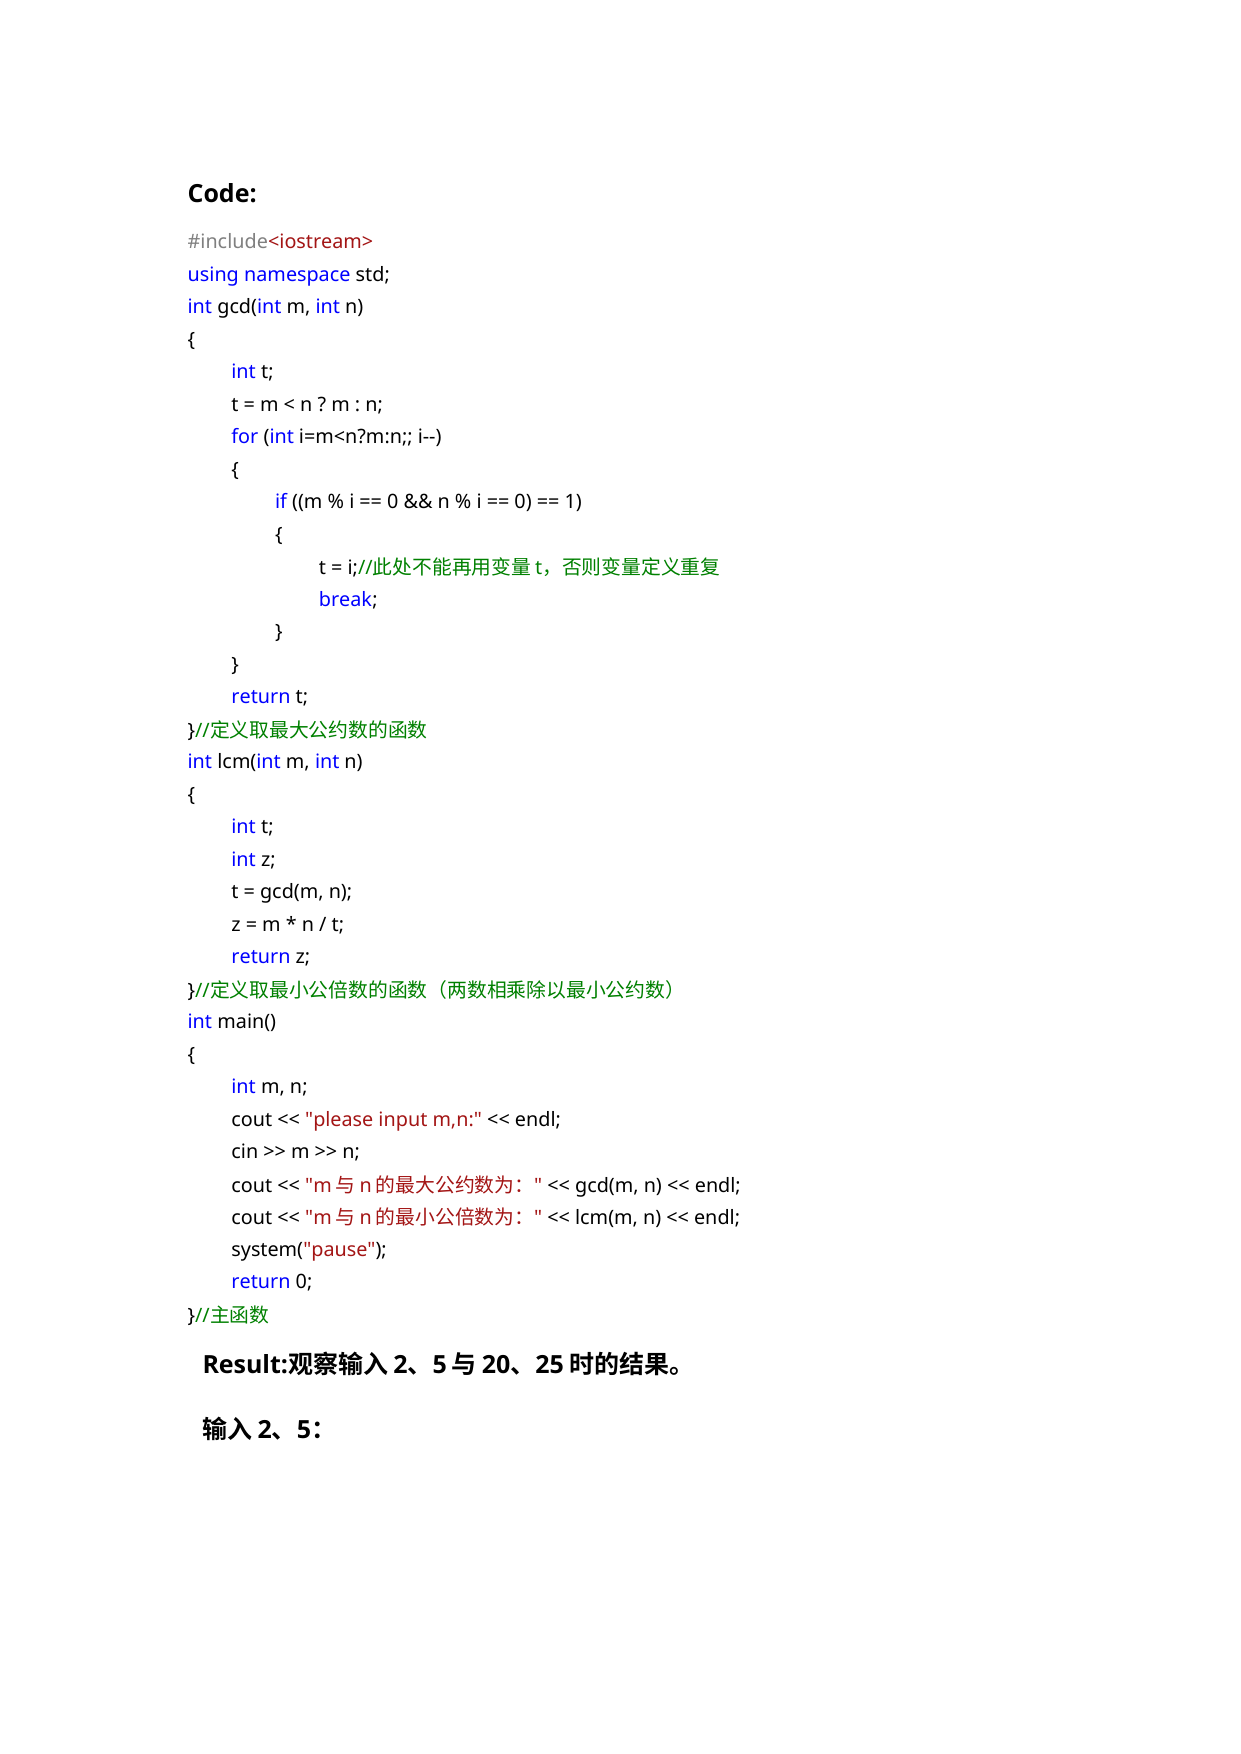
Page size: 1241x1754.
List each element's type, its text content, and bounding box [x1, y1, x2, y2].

text { [187, 452, 1053, 485]
text }//定义取最小公倍数的函数（两数相乘除以最小公约数） [187, 972, 1053, 1005]
text int main() [187, 1005, 1053, 1037]
text using namespace std; [187, 257, 1053, 290]
text z = m * n / t; [187, 907, 1053, 940]
text { [187, 777, 1053, 810]
text { [187, 1037, 1053, 1070]
text #include<iostream> [187, 225, 1053, 257]
text return t; [187, 680, 1053, 712]
text { [187, 322, 1053, 355]
text int z; [187, 842, 1053, 875]
text for (int i=m<n?m:n;; i--) [187, 420, 1053, 452]
text int m, n; [187, 1070, 1053, 1102]
text Code: [187, 160, 1053, 225]
text return 0; [187, 1265, 1053, 1297]
text cin >> m >> n; [187, 1135, 1053, 1167]
text t = m < n ? m : n; [187, 387, 1053, 420]
text }//定义取最大公约数的函数 [187, 712, 1053, 745]
text t = i;//此处不能再用变量t，否则变量定义重复 [187, 550, 1053, 582]
text int gcd(int m, int n) [187, 290, 1053, 322]
text cout << "please input m,n:" << endl; [187, 1102, 1053, 1135]
text } [187, 647, 1053, 680]
text t = gcd(m, n); [187, 875, 1053, 907]
text cout << "m与n的最大公约数为：" << gcd(m, n) << endl; [187, 1167, 1053, 1200]
text }//主函数 [187, 1297, 1053, 1330]
text int lcm(int m, int n) [187, 745, 1053, 777]
text int t; [187, 355, 1053, 387]
text if ((m % i == 0 && n % i == 0) == 1) [187, 485, 1053, 517]
text { [187, 517, 1053, 550]
text 输入2、5： [202, 1395, 1053, 1460]
text Result:观察输入2、5与20、25时的结果。 [202, 1330, 1053, 1395]
text return z; [187, 940, 1053, 972]
text break; [187, 582, 1053, 615]
text system("pause"); [187, 1232, 1053, 1265]
text cout << "m与n的最小公倍数为：" << lcm(m, n) << endl; [187, 1200, 1053, 1232]
text int t; [187, 810, 1053, 842]
text } [187, 615, 1053, 647]
